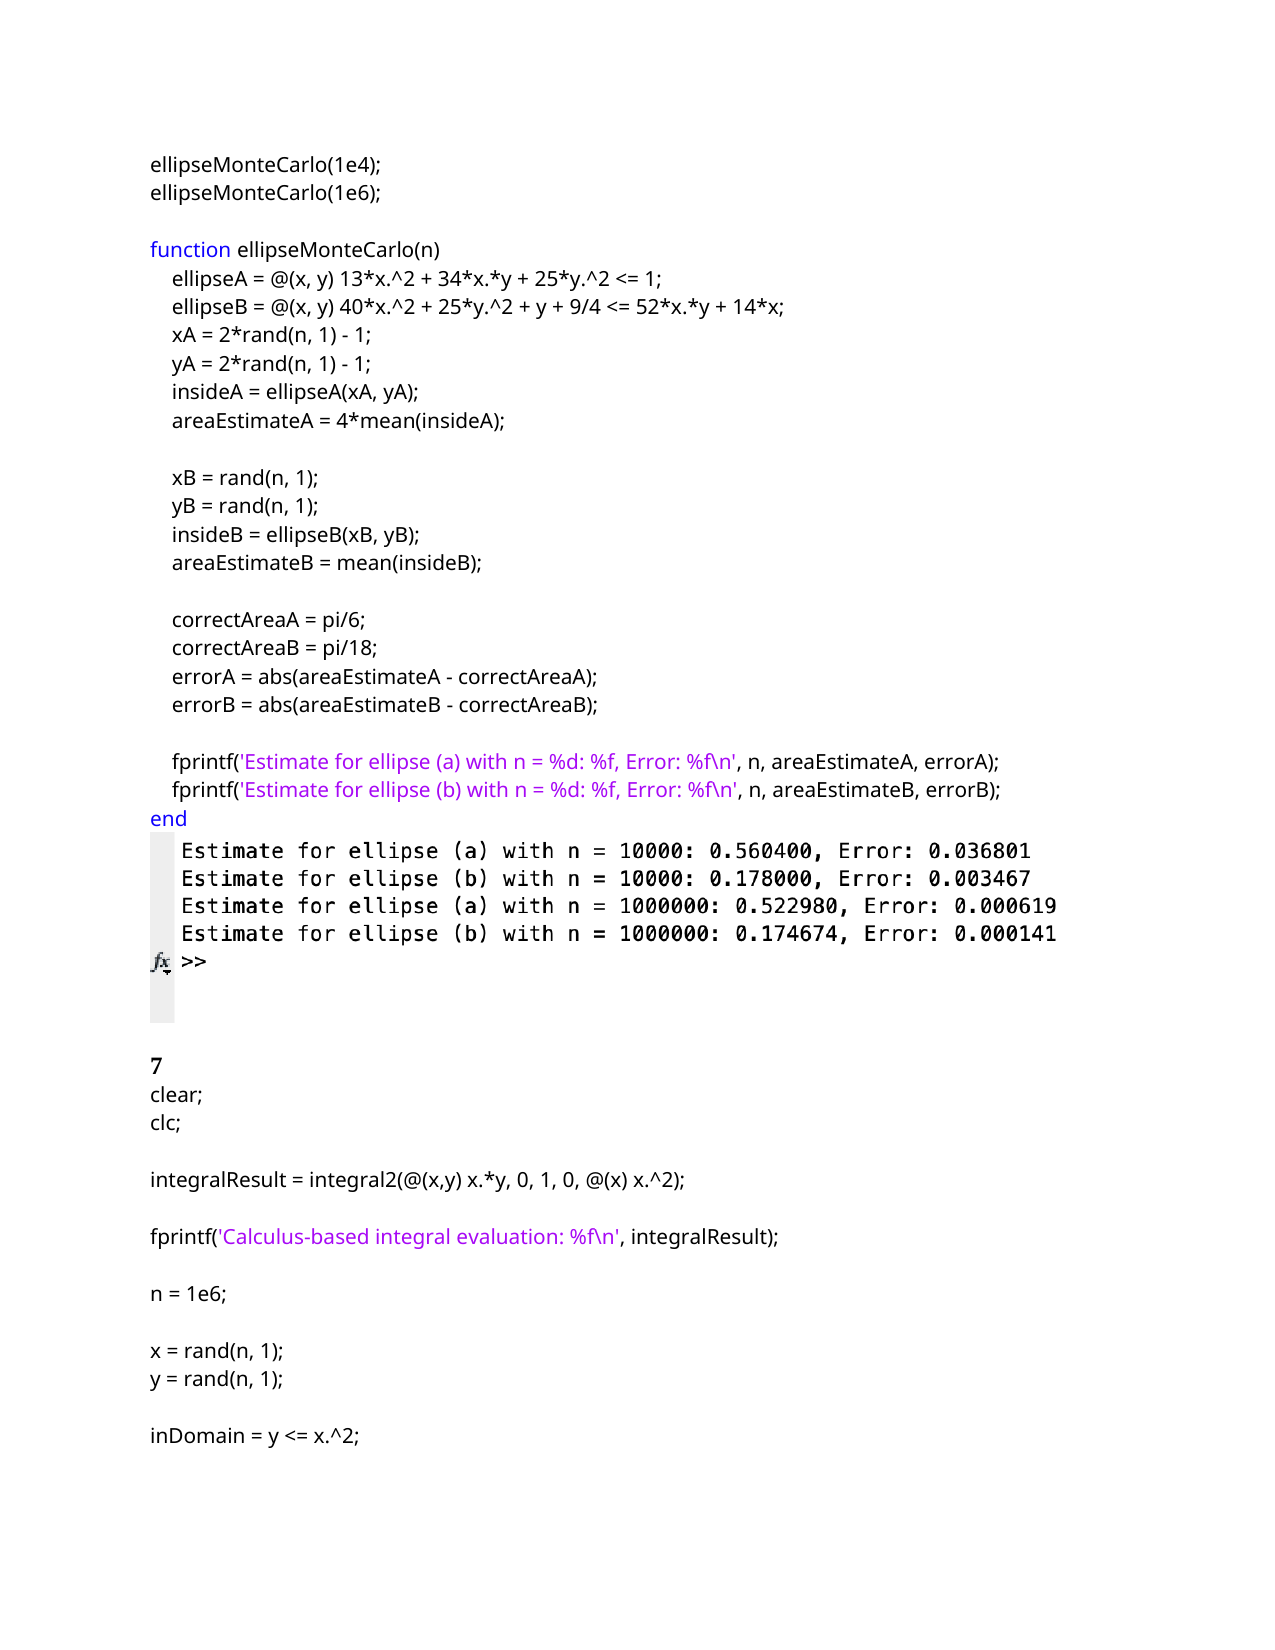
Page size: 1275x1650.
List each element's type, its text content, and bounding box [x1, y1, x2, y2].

text 7 [150, 1051, 1125, 1080]
text y = rand(n, 1); [150, 1364, 1125, 1393]
text ellipseMonteCarlo(1e6); [150, 178, 1125, 207]
text end [150, 804, 1125, 832]
text x = rand(n, 1); [150, 1336, 1125, 1364]
text errorA = abs(areaEstimateA - correctAreaA); [150, 662, 1125, 690]
text correctAreaB = pi/18; [150, 633, 1125, 662]
text function ellipseMonteCarlo(n) [150, 235, 1125, 264]
text xA = 2*rand(n, 1) - 1; [150, 321, 1125, 349]
text integralResult = integral2(@(x,y) x.*y, 0, 1, 0, @(x) x.^2); [150, 1165, 1125, 1194]
text xB = rand(n, 1); [150, 463, 1125, 491]
text areaEstimateA = 4*mean(insideA); [150, 406, 1125, 434]
text fprintf('Calculus-based integral evaluation: %f\n', integralResult); [150, 1222, 1125, 1251]
text yA = 2*rand(n, 1) - 1; [150, 349, 1125, 377]
text fprintf('Estimate for ellipse (b) with n = %d: %f, Error: %f\n', n, areaEstimateB, errorB); [150, 776, 1125, 804]
text ellipseMonteCarlo(1e4); [150, 150, 1125, 178]
picture [150, 832, 1125, 1023]
text errorB = abs(areaEstimateB - correctAreaB); [150, 690, 1125, 719]
text insideA = ellipseA(xA, yA); [150, 377, 1125, 406]
text fprintf('Estimate for ellipse (a) with n = %d: %f, Error: %f\n', n, areaEstimateA, errorA); [150, 747, 1125, 776]
text correctAreaA = pi/6; [150, 605, 1125, 633]
text clear; [150, 1080, 1125, 1108]
text n = 1e6; [150, 1279, 1125, 1307]
text ellipseB = @(x, y) 40*x.^2 + 25*y.^2 + y + 9/4 <= 52*x.*y + 14*x; [150, 292, 1125, 321]
text inDomain = y <= x.^2; [150, 1421, 1125, 1449]
text yB = rand(n, 1); [150, 491, 1125, 520]
text insideB = ellipseB(xB, yB); [150, 520, 1125, 548]
text areaEstimateB = mean(insideB); [150, 548, 1125, 577]
text clc; [150, 1108, 1125, 1137]
text ellipseA = @(x, y) 13*x.^2 + 34*x.*y + 25*y.^2 <= 1; [150, 264, 1125, 292]
